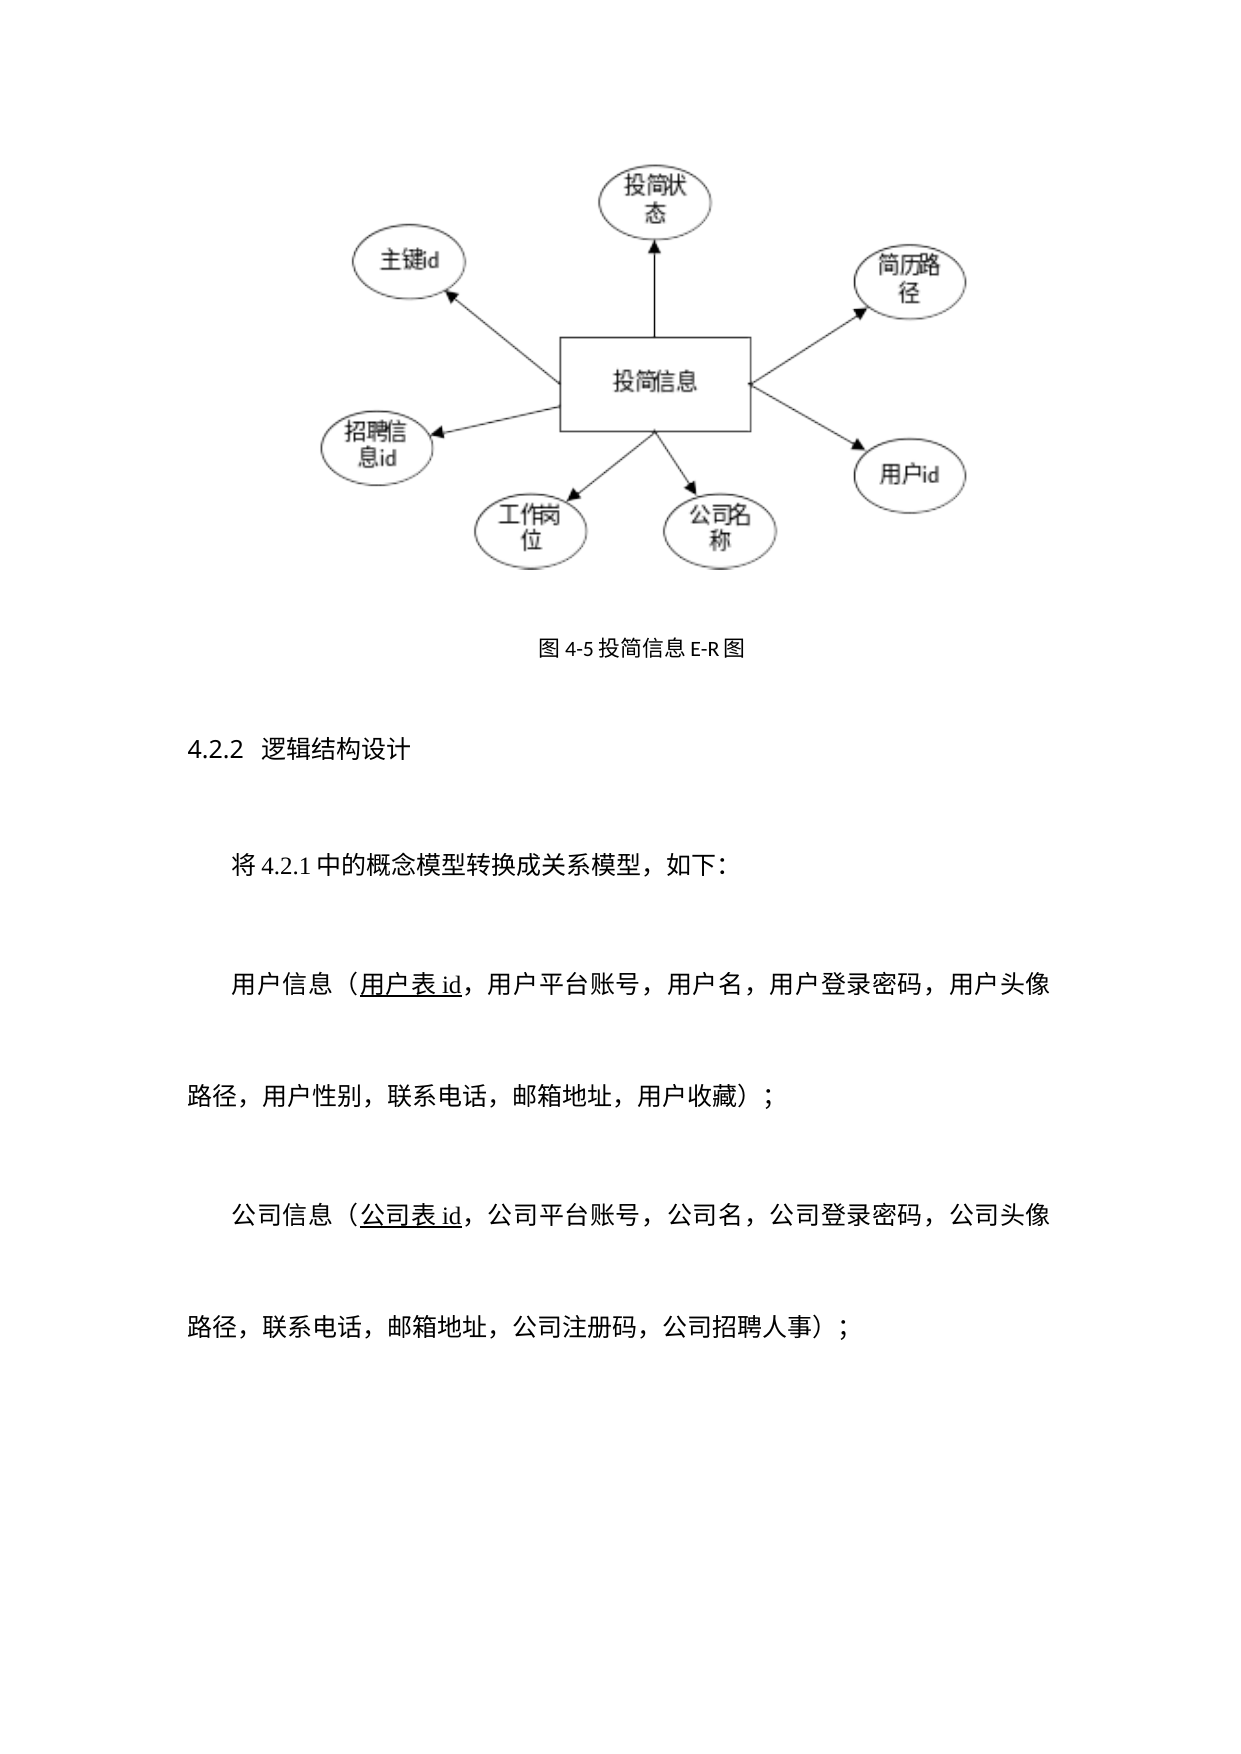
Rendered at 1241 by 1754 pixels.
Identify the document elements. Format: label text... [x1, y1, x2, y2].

text 公司信息（公司表id，公司平台账号，公司名，公司登录密码，公司头像路径，联系电话，邮箱地址，公司注册码，公司招聘人事）； [187, 1181, 1053, 1358]
text 用户信息（用户表id，用户平台账号，用户名，用户登录密码，用户头像路径，用户性别，联系电话，邮箱地址，用户收藏）； [187, 950, 1053, 1127]
subtitle 逻辑结构设计 [187, 716, 1053, 781]
text 将4.2.1中的概念模型转换成关系模型，如下： [187, 831, 1053, 896]
text 图4-5投简信息E-R图 [187, 631, 1053, 663]
